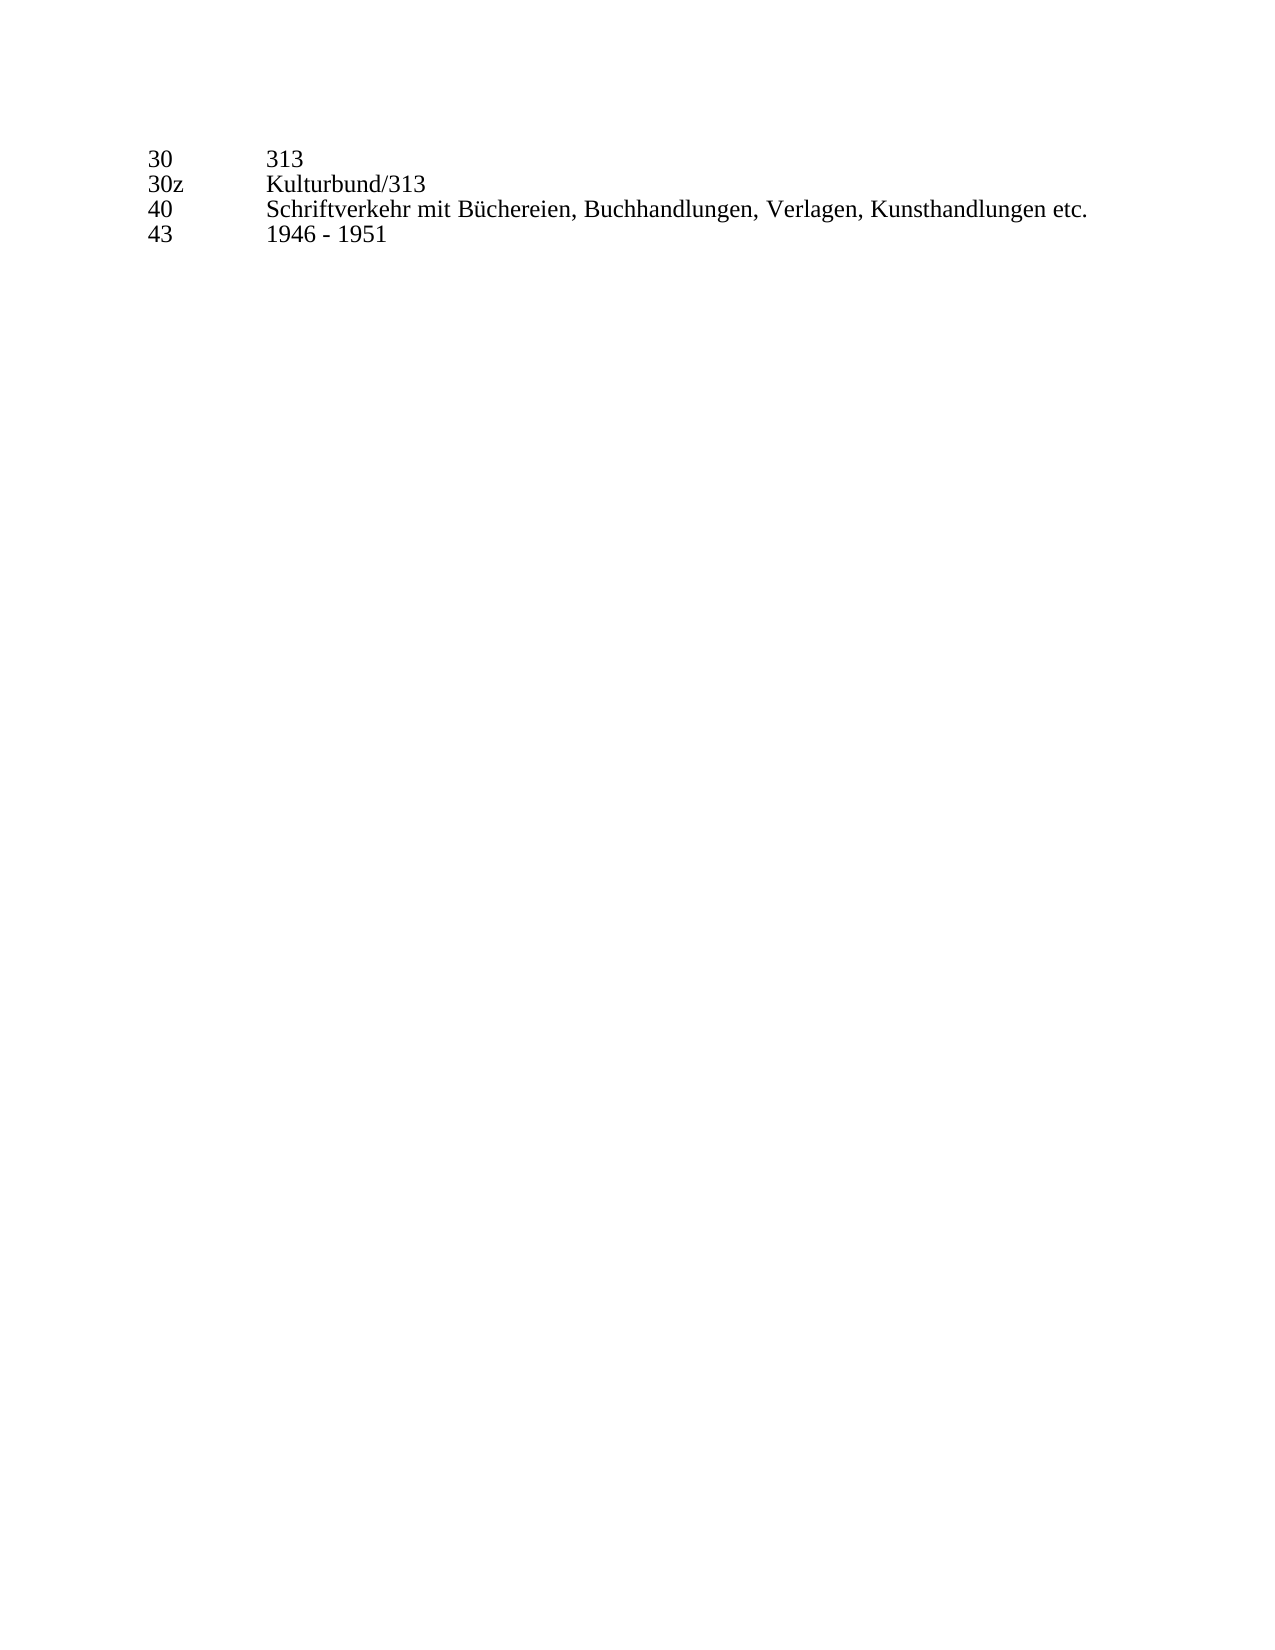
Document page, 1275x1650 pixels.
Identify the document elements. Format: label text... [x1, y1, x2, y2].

text 30 313 [148, 148, 1127, 173]
text 43 1946 - 1951 [148, 223, 1127, 248]
text 30z Kulturbund/313 [148, 173, 1127, 198]
text 40 Schriftverkehr mit s[Büchereien]s, s[Buchhandlungen]s, s[Verlage]sn, Kunsthandlungen etc. [148, 198, 1127, 223]
